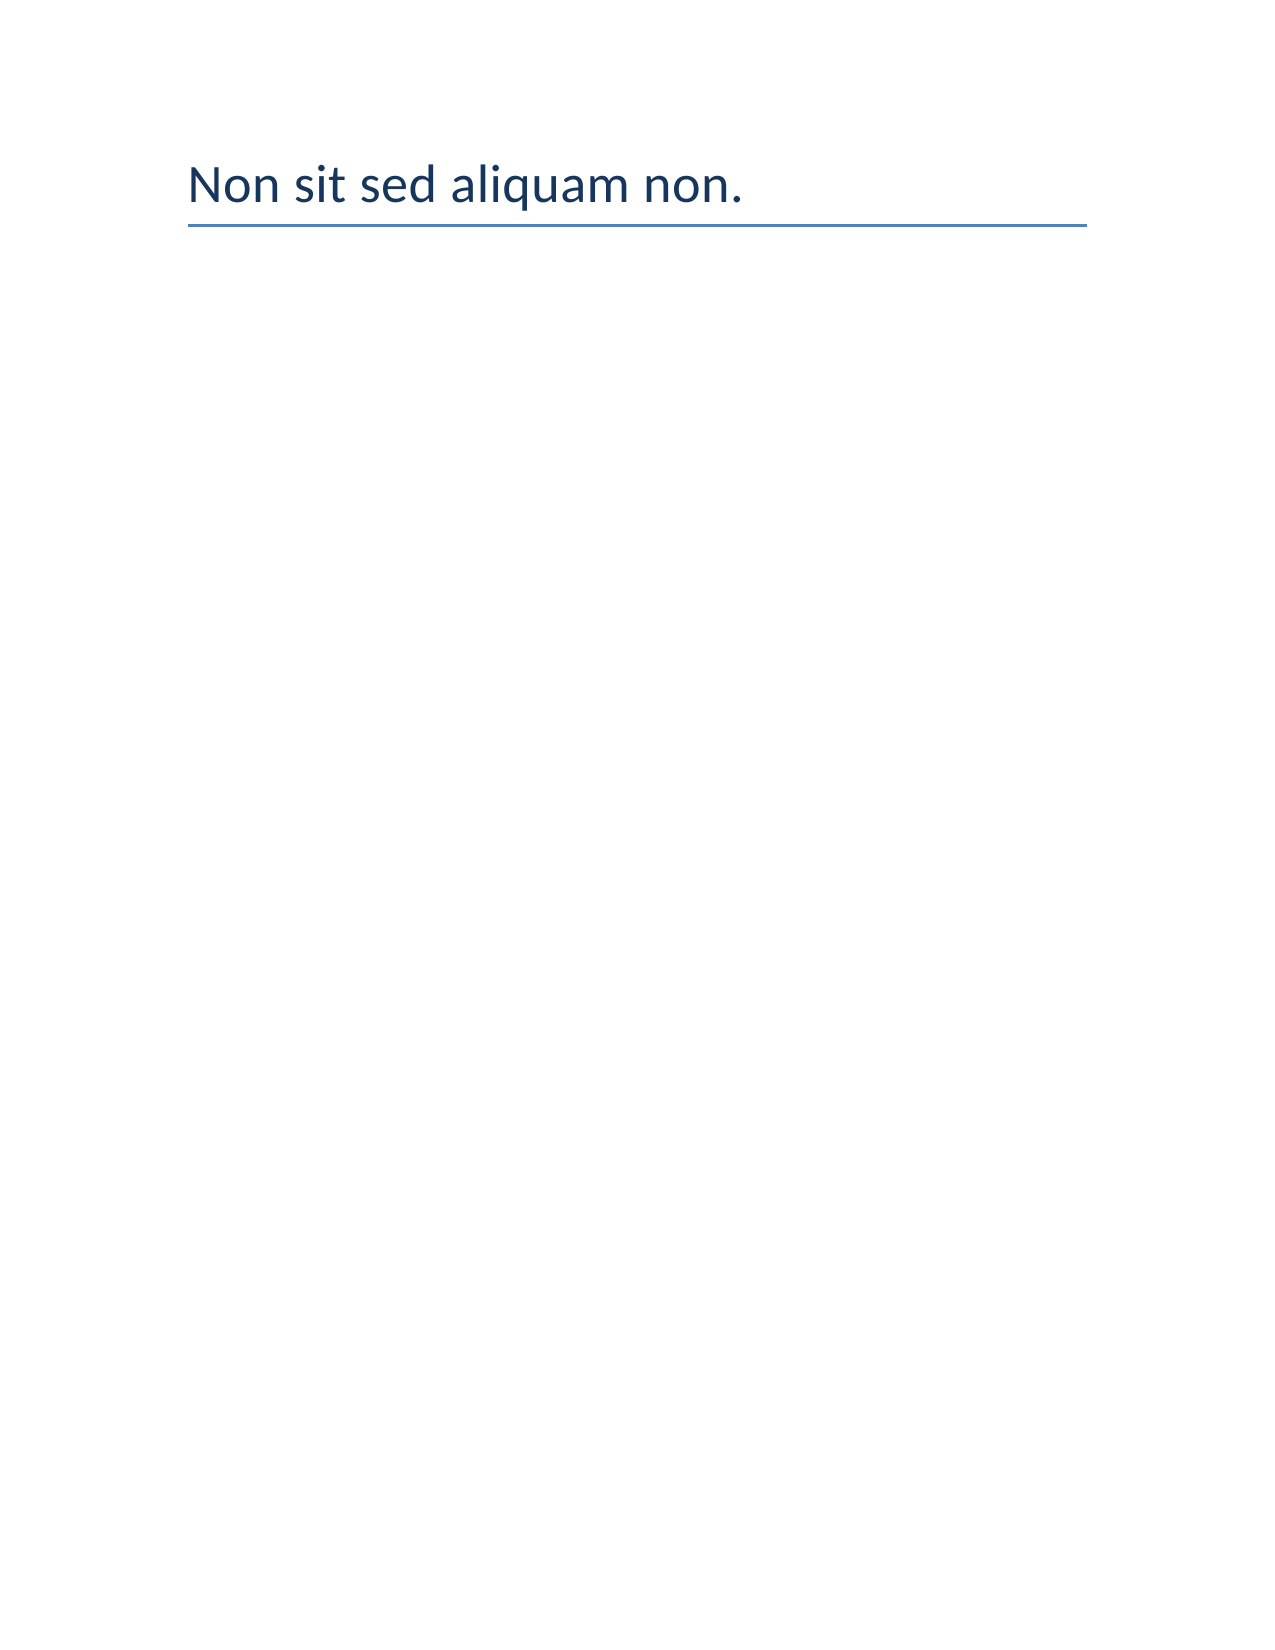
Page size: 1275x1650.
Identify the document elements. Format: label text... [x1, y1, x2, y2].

title Non sit sed aliquam non. [187, 150, 1087, 227]
